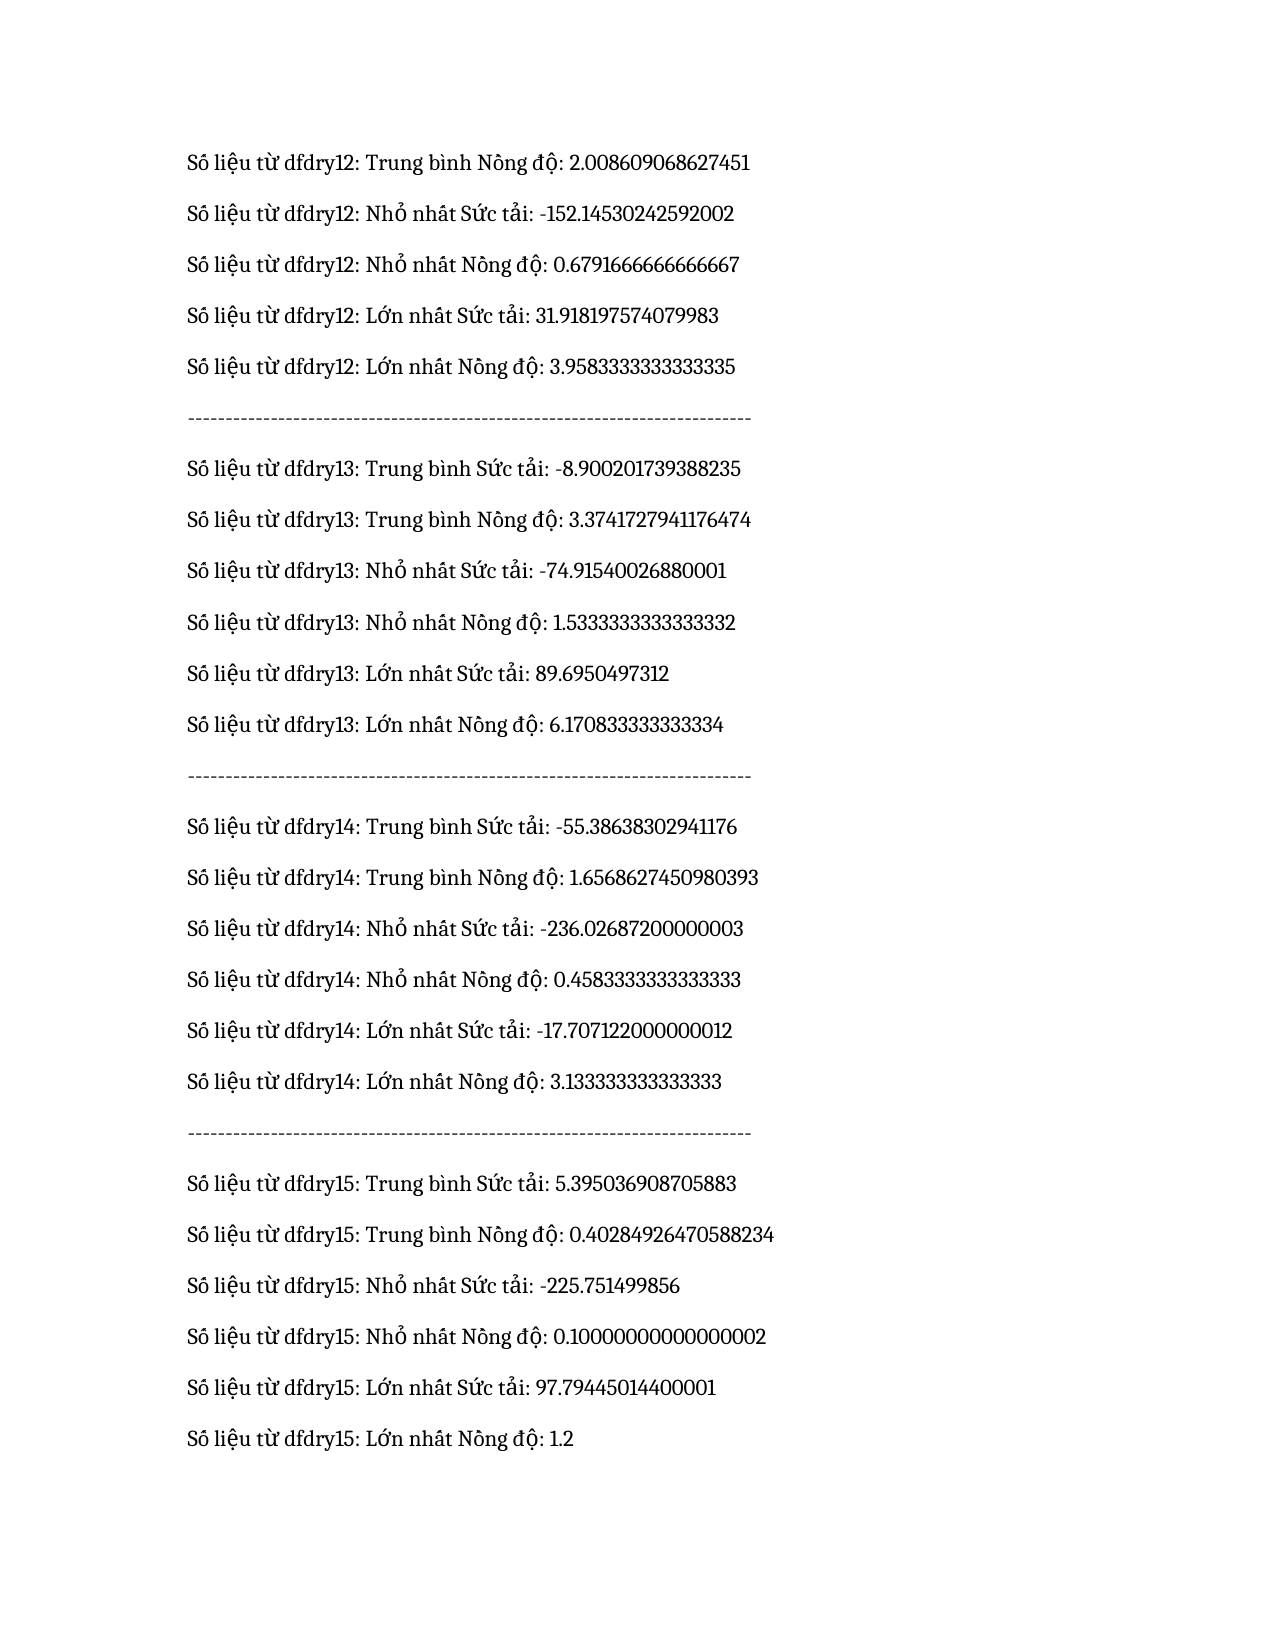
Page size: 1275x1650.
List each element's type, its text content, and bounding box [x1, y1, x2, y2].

text --------------------------------------------------------------------------- [187, 405, 1087, 432]
text Số liệu từ dfdry14: Trung bình Sức tải: -55.38638302941176 [187, 813, 1087, 840]
text Số liệu từ dfdry14: Lớn nhất Sức tải: -17.707122000000012 [187, 1018, 1087, 1044]
text --------------------------------------------------------------------------- [187, 762, 1087, 789]
text Số liệu từ dfdry15: Lớn nhất Nồng độ: 1.2 [187, 1426, 1087, 1452]
text Số liệu từ dfdry14: Lớn nhất Nồng độ: 3.133333333333333 [187, 1069, 1087, 1095]
text Số liệu từ dfdry15: Nhỏ nhất Sức tải: -225.751499856 [187, 1273, 1087, 1299]
text Số liệu từ dfdry12: Nhỏ nhất Nồng độ: 0.6791666666666667 [187, 252, 1087, 278]
text Số liệu từ dfdry14: Nhỏ nhất Sức tải: -236.02687200000003 [187, 916, 1087, 942]
text Số liệu từ dfdry13: Lớn nhất Nồng độ: 6.170833333333334 [187, 711, 1087, 738]
text Số liệu từ dfdry14: Trung bình Nồng độ: 1.6568627450980393 [187, 864, 1087, 891]
text Số liệu từ dfdry15: Trung bình Nồng độ: 0.40284926470588234 [187, 1222, 1087, 1248]
text Số liệu từ dfdry13: Lớn nhất Sức tải: 89.6950497312 [187, 660, 1087, 687]
text Số liệu từ dfdry13: Trung bình Sức tải: -8.900201739388235 [187, 456, 1087, 483]
text Số liệu từ dfdry12: Nhỏ nhất Sức tải: -152.14530242592002 [187, 201, 1087, 227]
text Số liệu từ dfdry13: Trung bình Nồng độ: 3.3741727941176474 [187, 507, 1087, 534]
text Số liệu từ dfdry15: Lớn nhất Sức tải: 97.79445014400001 [187, 1375, 1087, 1401]
text Số liệu từ dfdry12: Trung bình Nồng độ: 2.008609068627451 [187, 150, 1087, 176]
text Số liệu từ dfdry14: Nhỏ nhất Nồng độ: 0.4583333333333333 [187, 967, 1087, 993]
text Số liệu từ dfdry12: Lớn nhất Nồng độ: 3.9583333333333335 [187, 354, 1087, 381]
text Số liệu từ dfdry13: Nhỏ nhất Sức tải: -74.91540026880001 [187, 558, 1087, 585]
text Số liệu từ dfdry15: Nhỏ nhất Nồng độ: 0.10000000000000002 [187, 1324, 1087, 1350]
text Số liệu từ dfdry13: Nhỏ nhất Nồng độ: 1.5333333333333332 [187, 609, 1087, 636]
text Số liệu từ dfdry12: Lớn nhất Sức tải: 31.918197574079983 [187, 303, 1087, 329]
text --------------------------------------------------------------------------- [187, 1120, 1087, 1146]
text Số liệu từ dfdry15: Trung bình Sức tải: 5.395036908705883 [187, 1171, 1087, 1197]
